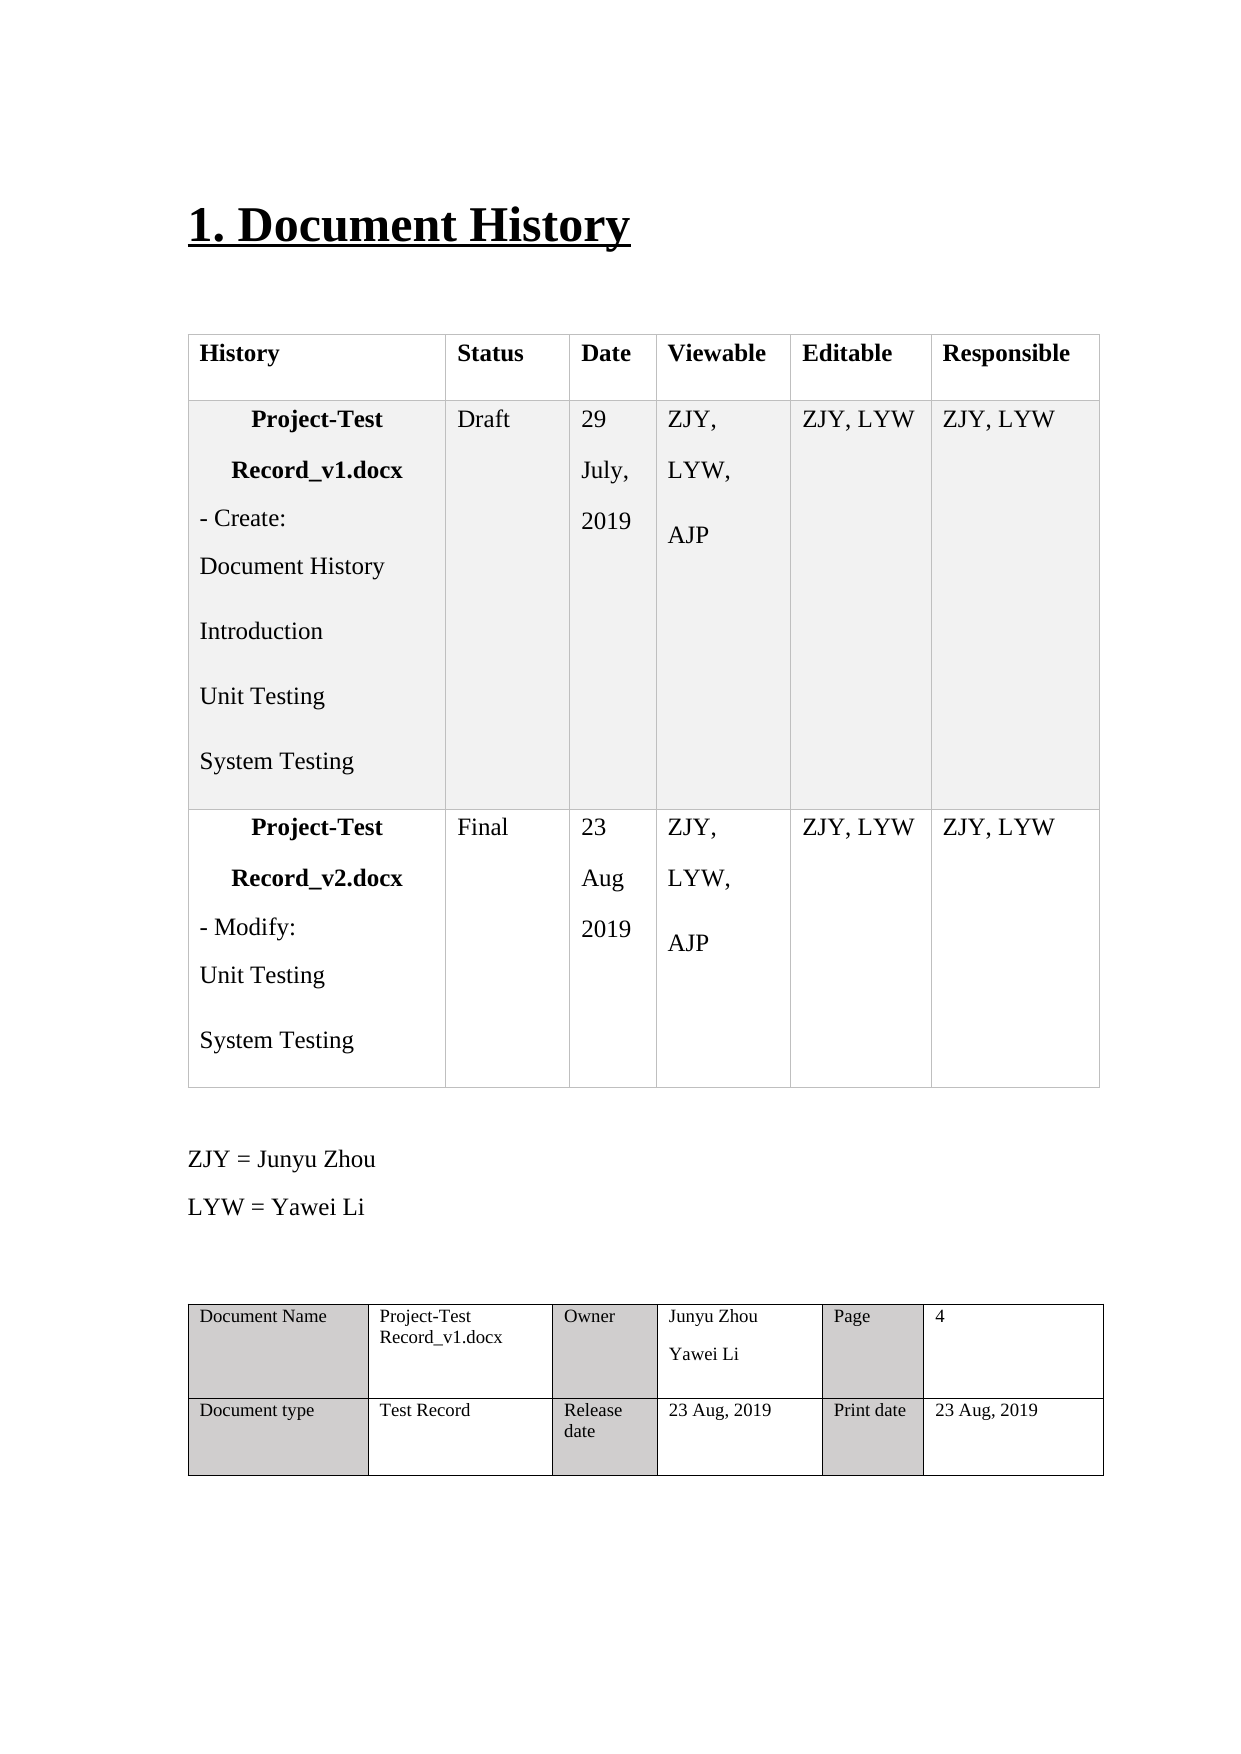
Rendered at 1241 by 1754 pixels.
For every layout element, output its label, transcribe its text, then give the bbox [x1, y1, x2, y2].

table_cell Project-Test Record_v2.docx - Modify: Unit Testing System Testing [189, 810, 445, 1087]
table_cell ZJY, LYW [932, 401, 1099, 809]
table_cell ZJY, LYW [791, 401, 931, 809]
table_header Responsible [932, 335, 1099, 400]
subtitle 1. Document History [187, 189, 1053, 257]
table_header Status [446, 335, 569, 400]
table_cell Final [446, 810, 569, 1087]
table_cell Project-Test Record_v1.docx - Create: Document History Introduction Unit Testing System Testing [189, 401, 445, 809]
table_header History [189, 335, 445, 400]
table_header Date [570, 335, 656, 400]
table_cell Draft [446, 401, 569, 809]
table_header Editable [791, 335, 931, 400]
table_cell ZJY, LYW, AJP [657, 401, 790, 809]
table_cell ZJY, LYW, AJP [657, 810, 790, 1087]
table_cell ZJY, LYW [791, 810, 931, 1087]
text ZJY = Junyu Zhou [187, 1141, 1053, 1175]
table_header Viewable [657, 335, 790, 400]
table_cell 23 Aug 2019 [570, 810, 656, 1087]
table_cell 29 July, 2019 [570, 401, 656, 809]
table_cell ZJY, LYW [932, 810, 1099, 1087]
text LYW = Yawei Li [187, 1190, 1053, 1224]
